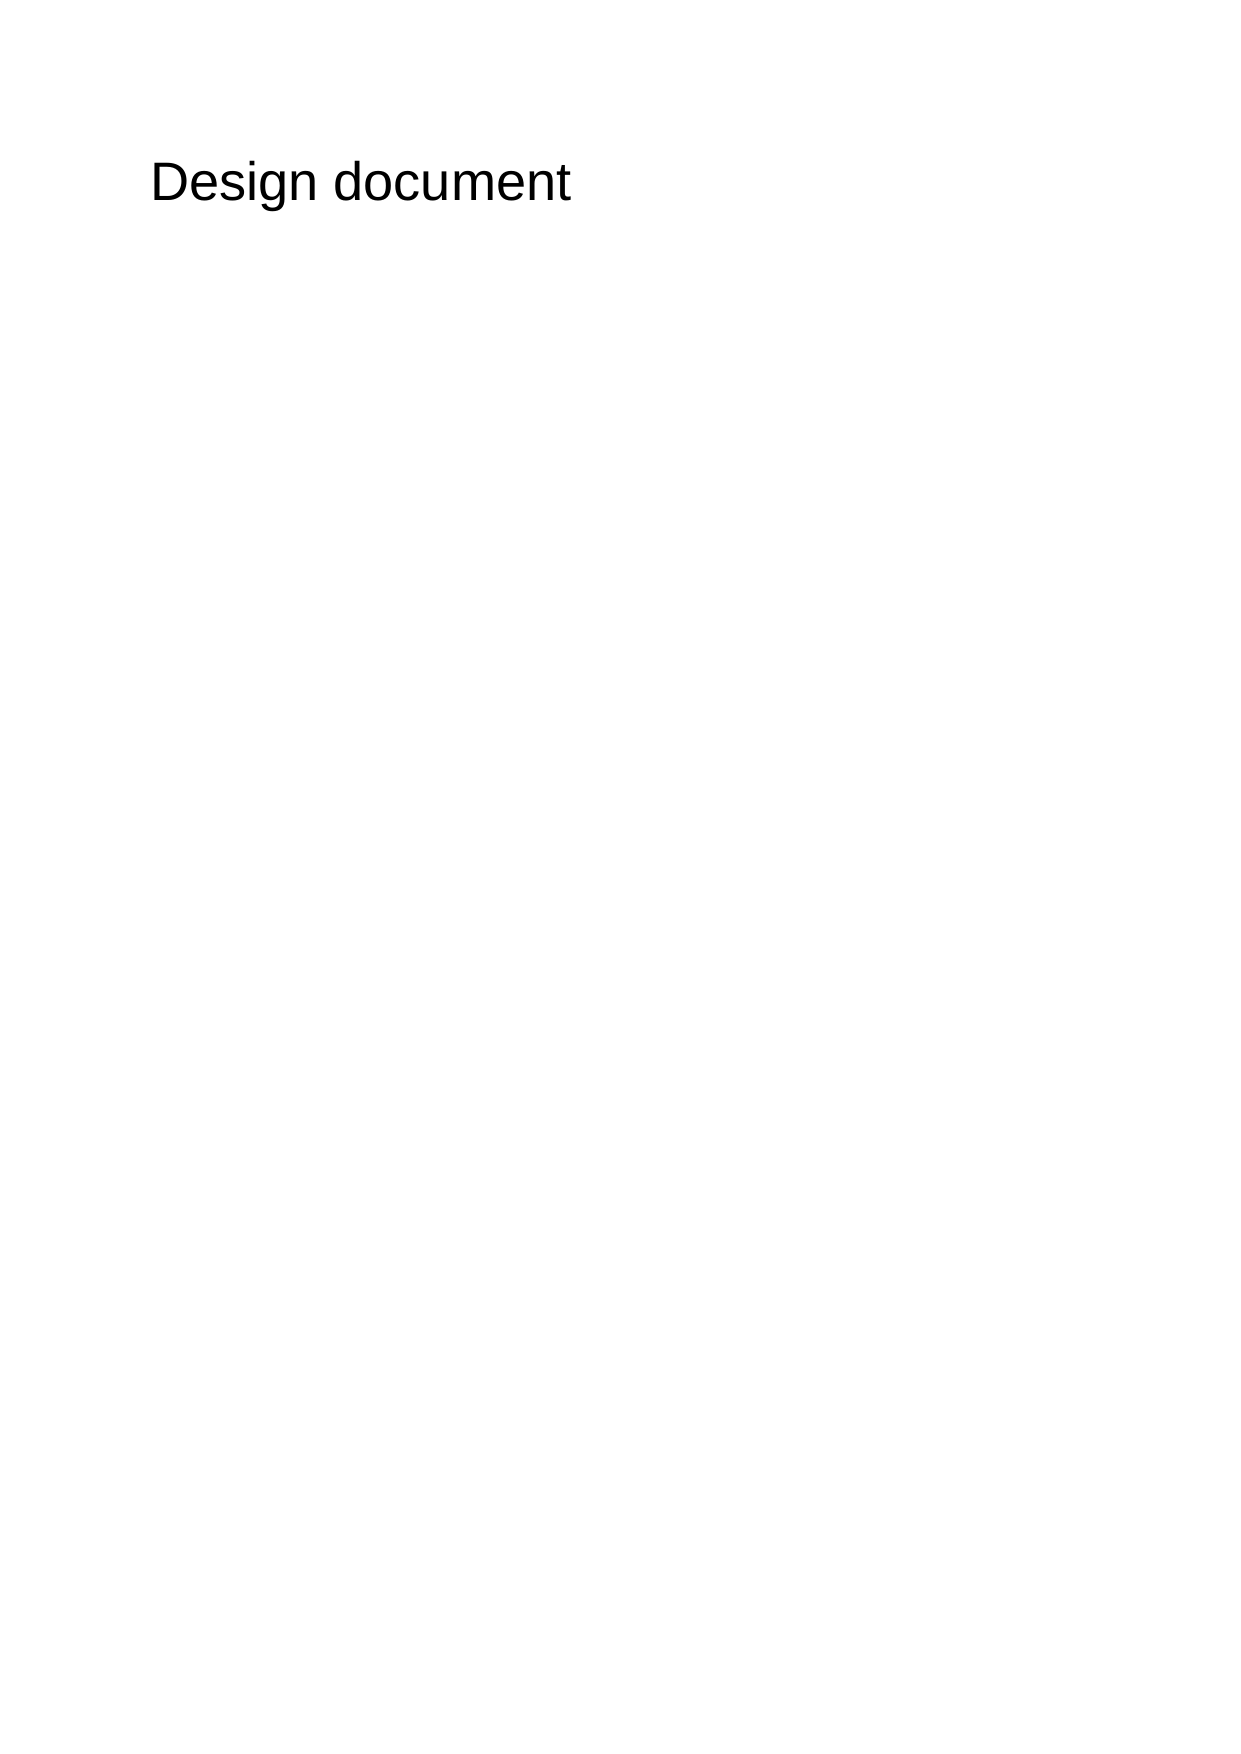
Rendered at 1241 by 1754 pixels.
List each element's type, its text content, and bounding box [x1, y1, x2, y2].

title Design document [150, 150, 1090, 212]
